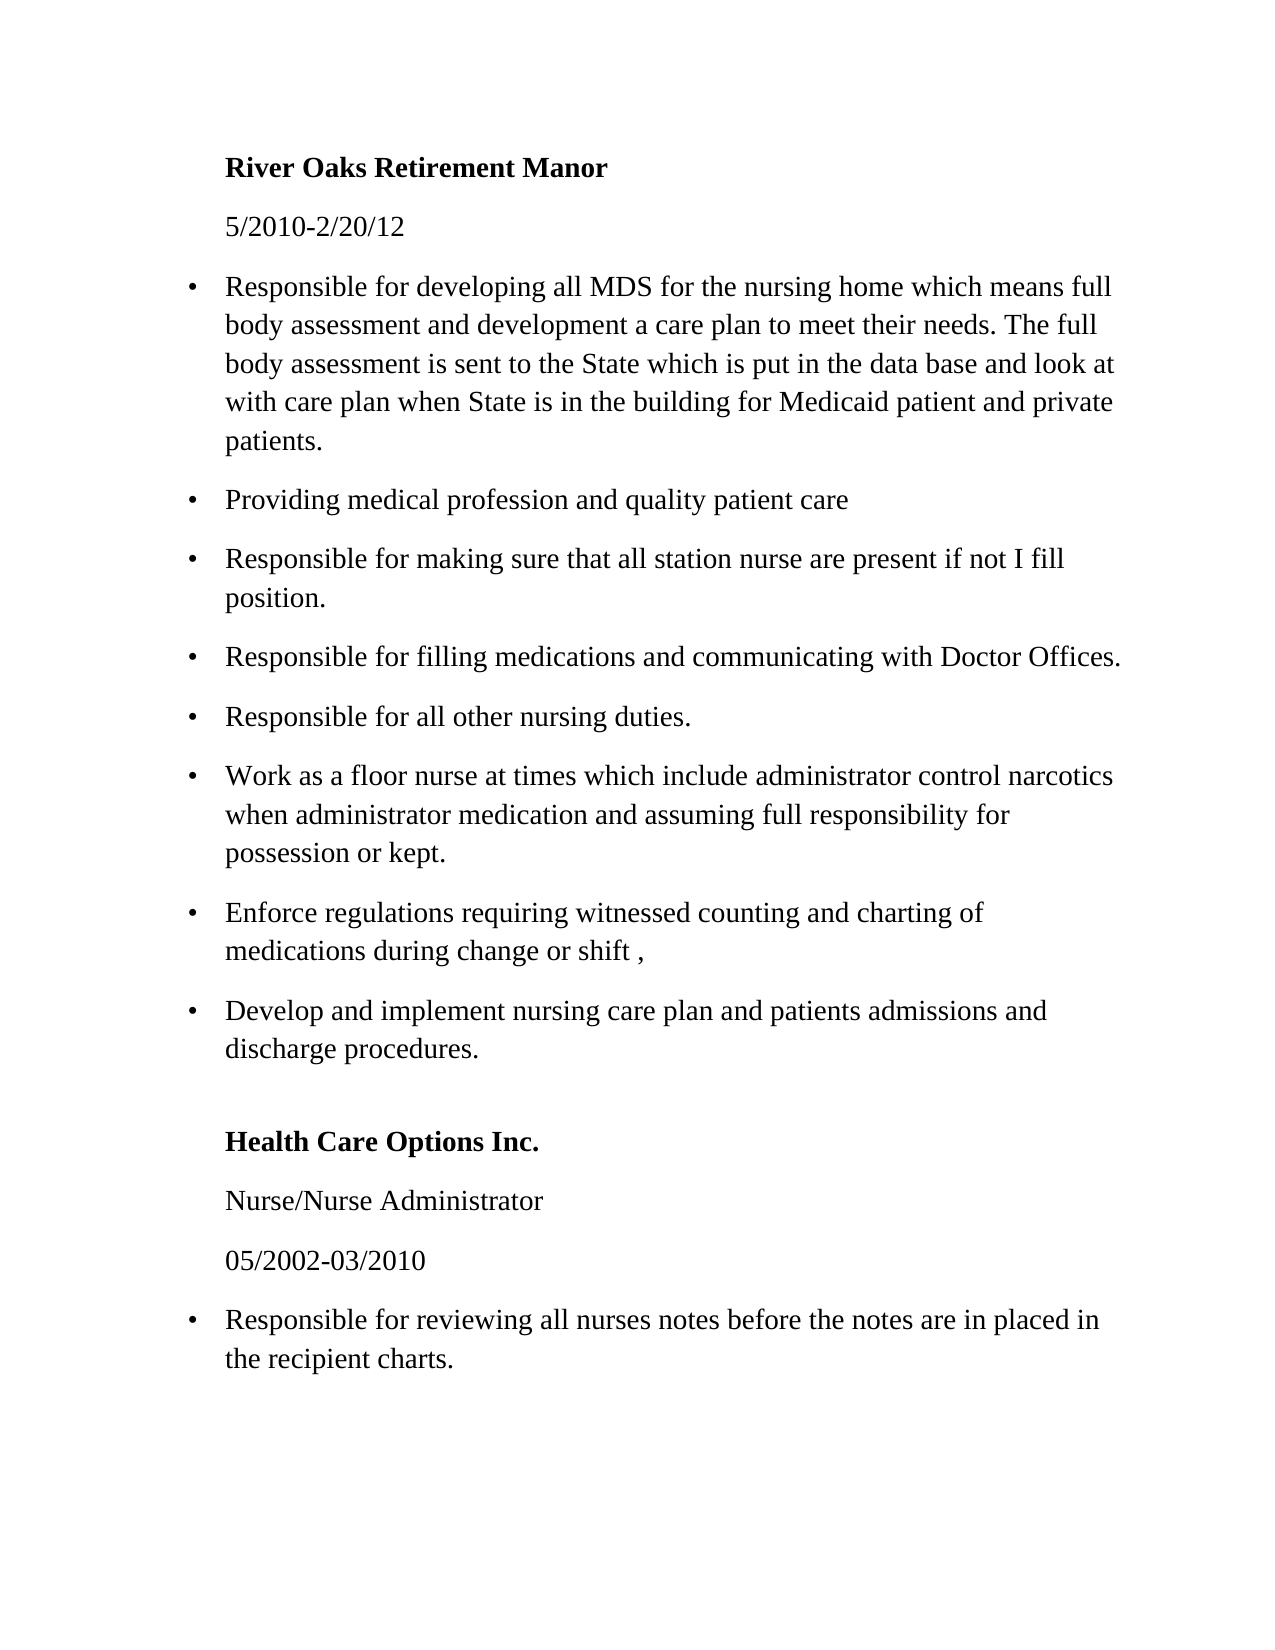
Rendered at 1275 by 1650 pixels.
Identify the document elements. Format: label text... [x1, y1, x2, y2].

list Providing medical profession and quality patient care [187, 482, 1125, 516]
text River Oaks Retirement Manor [225, 150, 1125, 183]
list Responsible for reviewing all nurses notes before the notes are in placed in the recipient charts. [187, 1302, 1125, 1374]
text 5/2010-2/20/12 [225, 209, 1125, 243]
list Responsible for making sure that all station nurse are present if not I fill position. [187, 542, 1125, 614]
list Work as a floor nurse at times which include administrator control narcotics when administrator medication and assuming full responsibility for possession or kept. [187, 758, 1125, 869]
list Responsible for filling medications and communicating with Doctor Offices. [187, 639, 1125, 673]
text Nurse/Nurse Administrator [225, 1183, 1125, 1217]
list Responsible for developing all MDS for the nursing home which means full body assessment and development a care plan to meet their needs. The full body assessment is sent to the State which is put in the data base and look at with care plan when State is in the building for Medicaid patient and private patients. [187, 269, 1125, 456]
text 05/2002-03/2010 [225, 1243, 1125, 1276]
list Develop and implement nursing care plan and patients admissions and discharge procedures. [187, 993, 1125, 1065]
list Responsible for all other nursing duties. [187, 699, 1125, 732]
text Health Care Options Inc. [225, 1124, 1125, 1158]
list Enforce regulations requiring witnessed counting and charting of medications during change or shift , [187, 895, 1125, 967]
